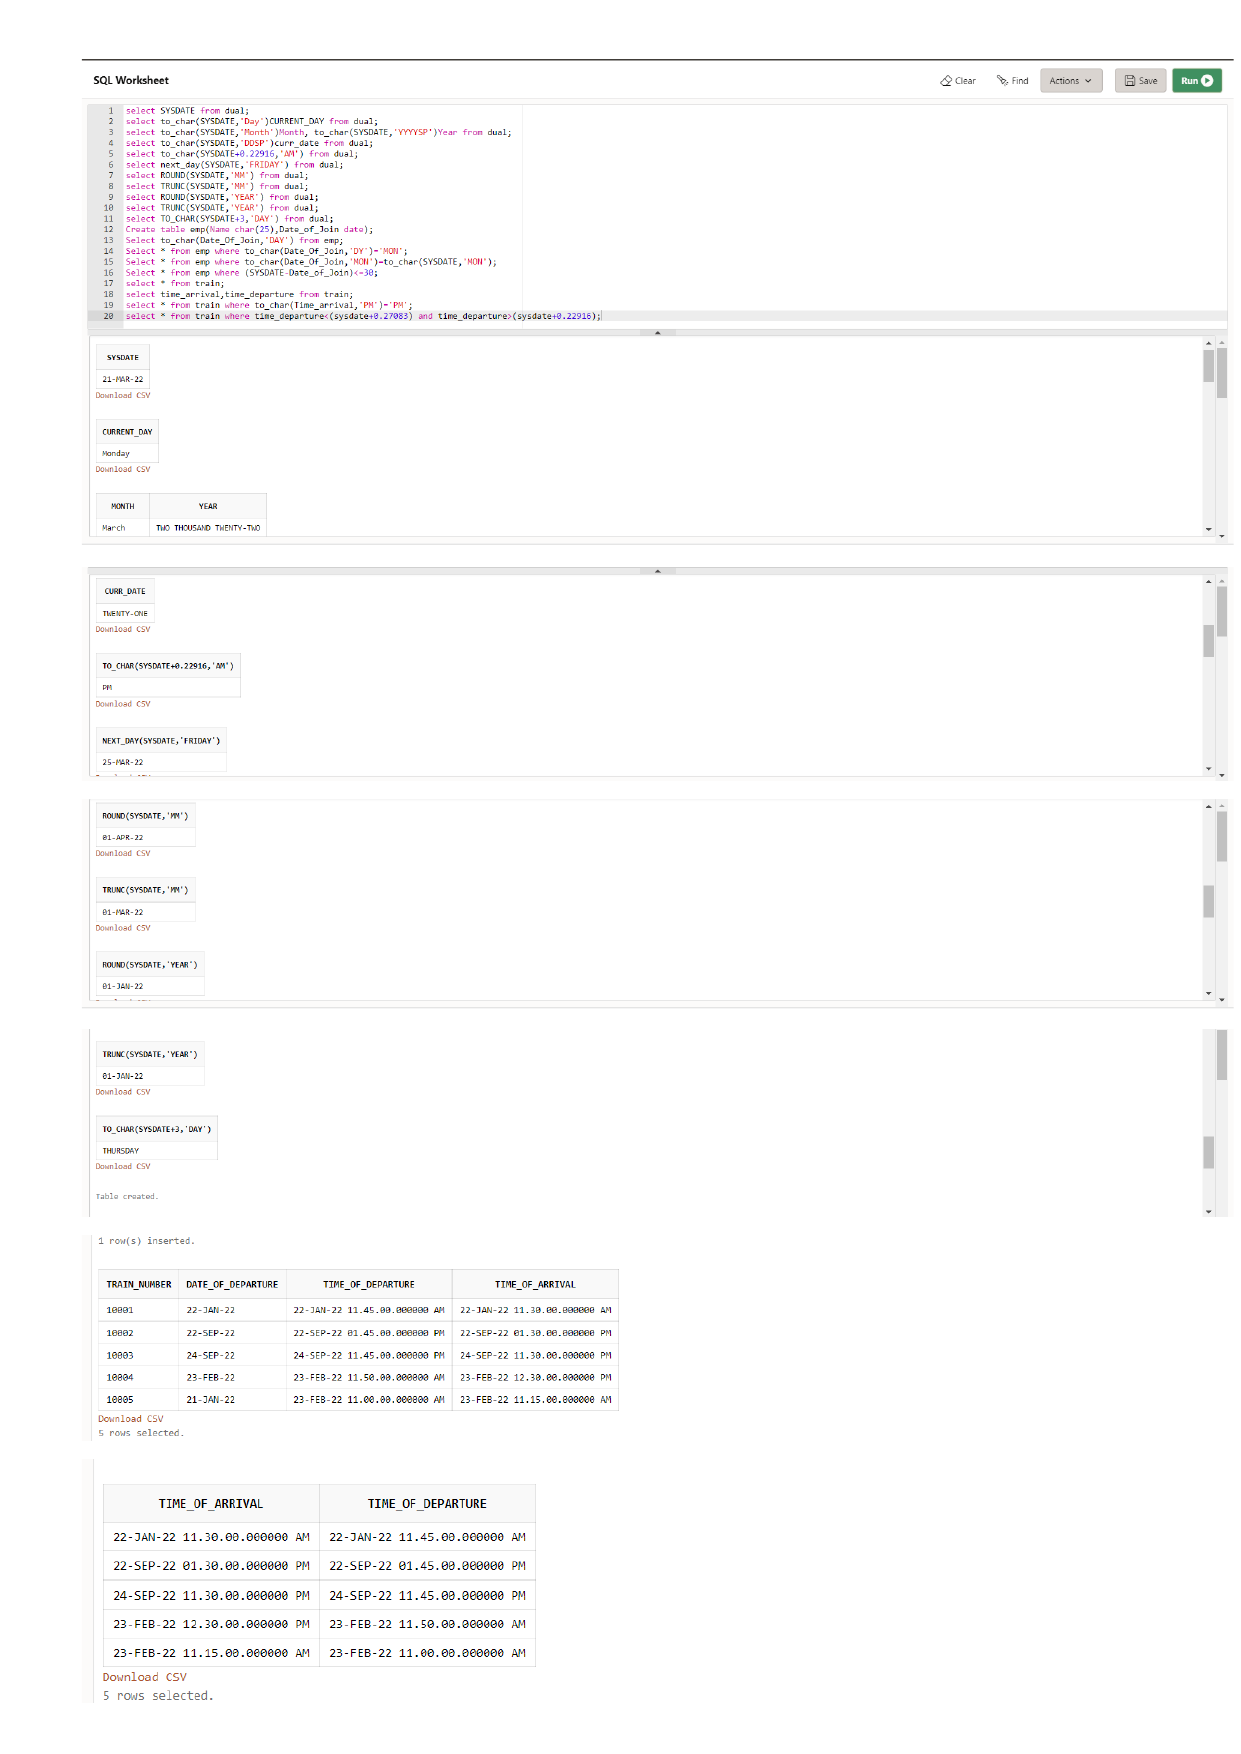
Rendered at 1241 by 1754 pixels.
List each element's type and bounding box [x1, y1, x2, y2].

picture [81, 59, 1234, 549]
picture [81, 567, 1234, 781]
picture [81, 1459, 704, 1703]
picture [81, 1235, 649, 1441]
picture [81, 799, 1234, 1011]
picture [81, 1029, 1234, 1217]
